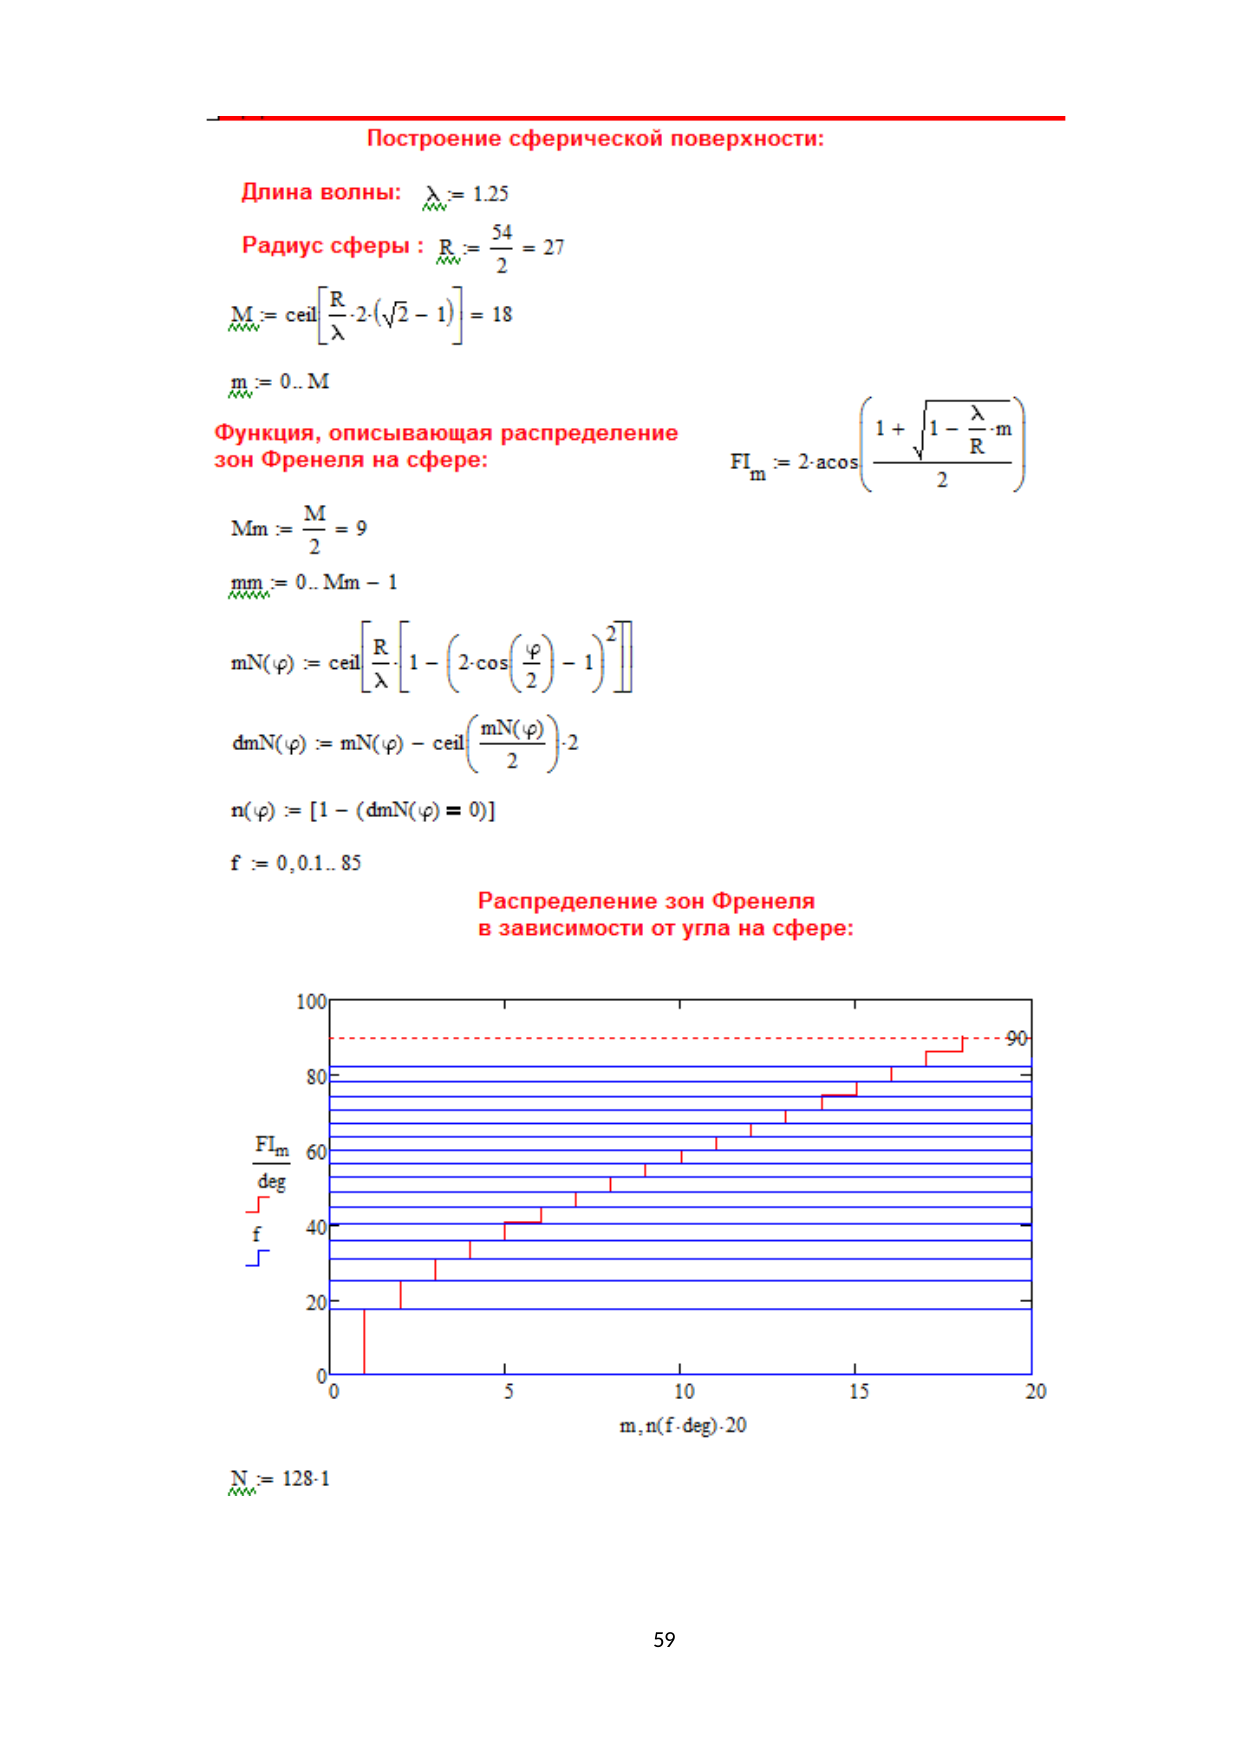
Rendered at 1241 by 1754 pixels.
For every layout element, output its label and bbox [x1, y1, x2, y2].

picture [206, 116, 1066, 1496]
